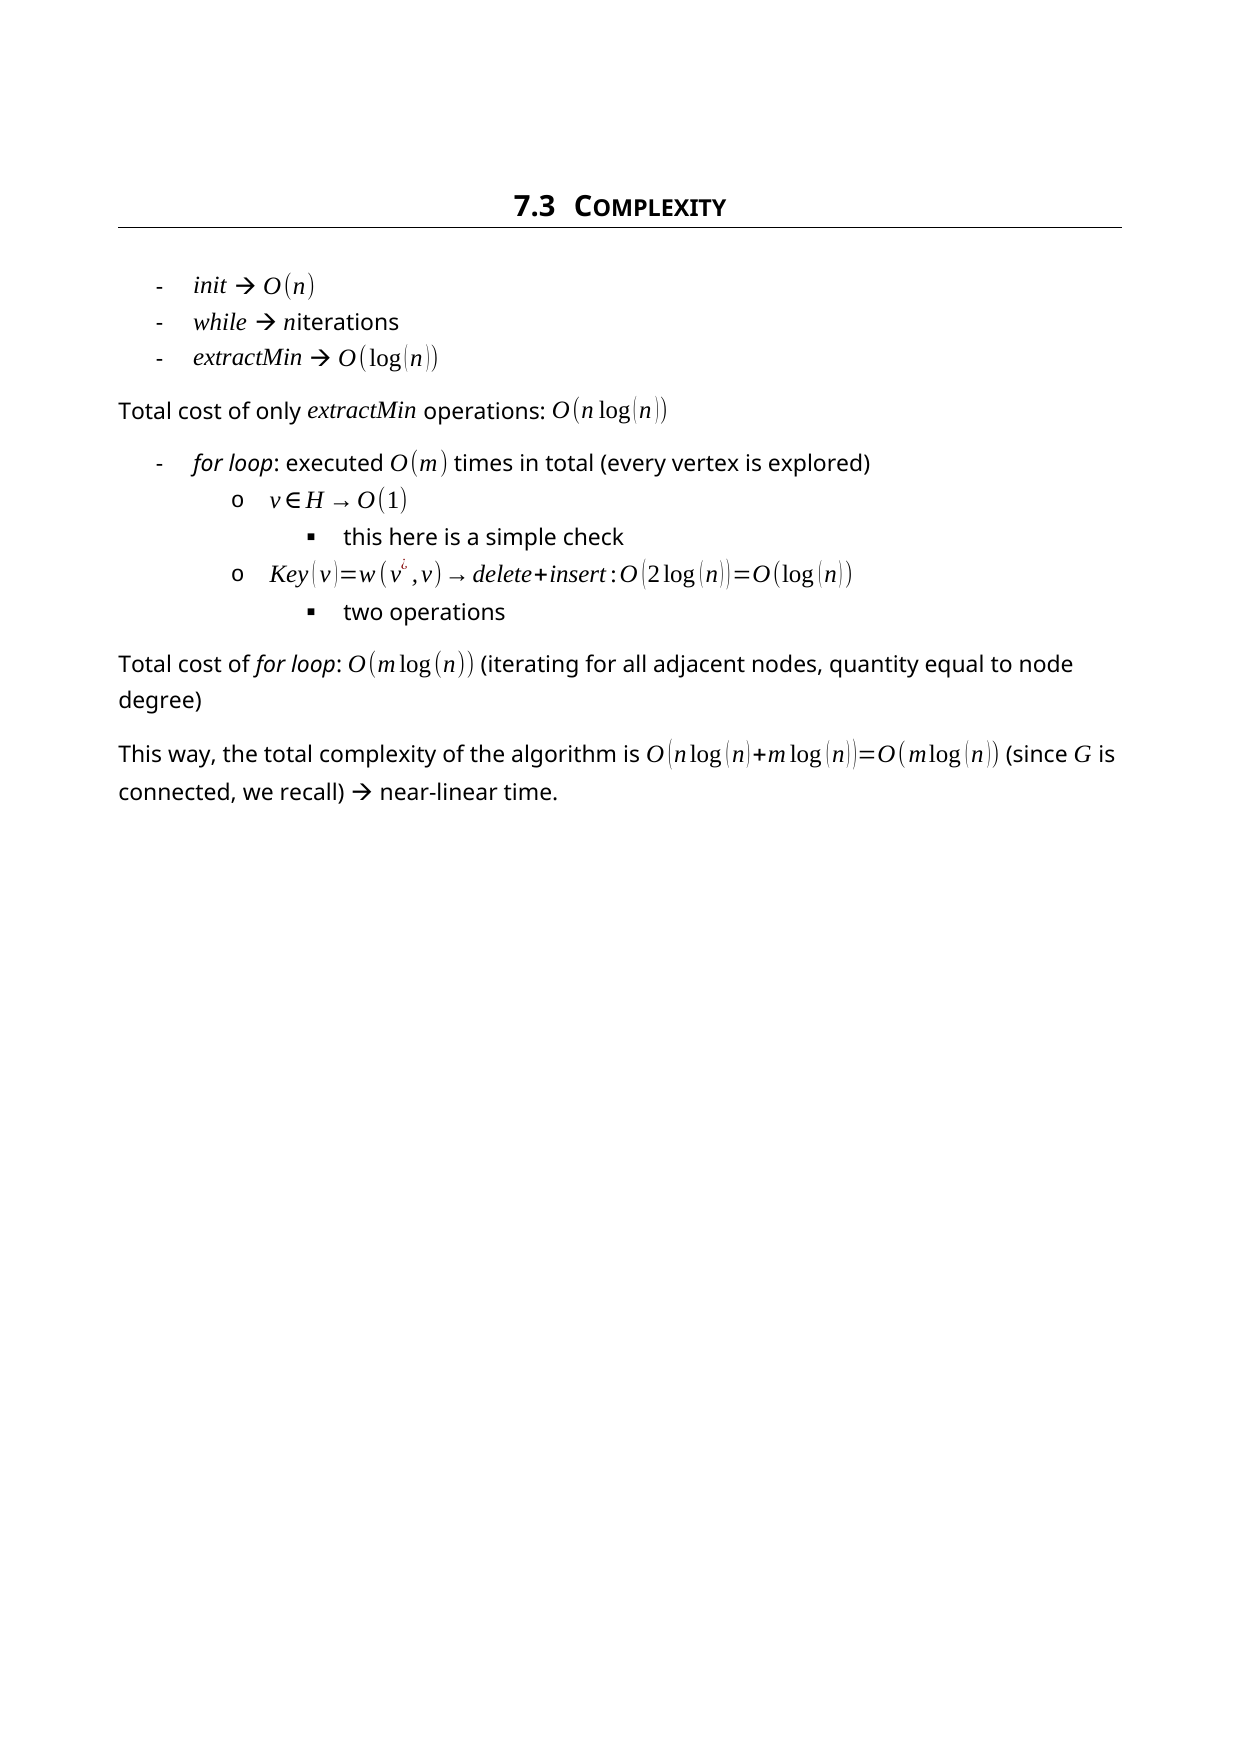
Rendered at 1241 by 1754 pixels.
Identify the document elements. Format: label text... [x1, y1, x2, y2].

text This way, the total complexity of the algorithm is (since is connected, we recall) near-linear time. [118, 737, 1122, 807]
text Total cost of only operations: [118, 395, 1122, 426]
list this here is a simple check [306, 521, 1122, 552]
list for loop: executed times in total (every vertex is explored) [156, 447, 1122, 479]
list two operations [306, 596, 1122, 627]
text Total cost of for loop: (iterating for all adjacent nodes, quantity equal to node degree) [118, 648, 1122, 716]
subtitle Complexity [118, 185, 1122, 227]
list iterations [156, 306, 1122, 337]
